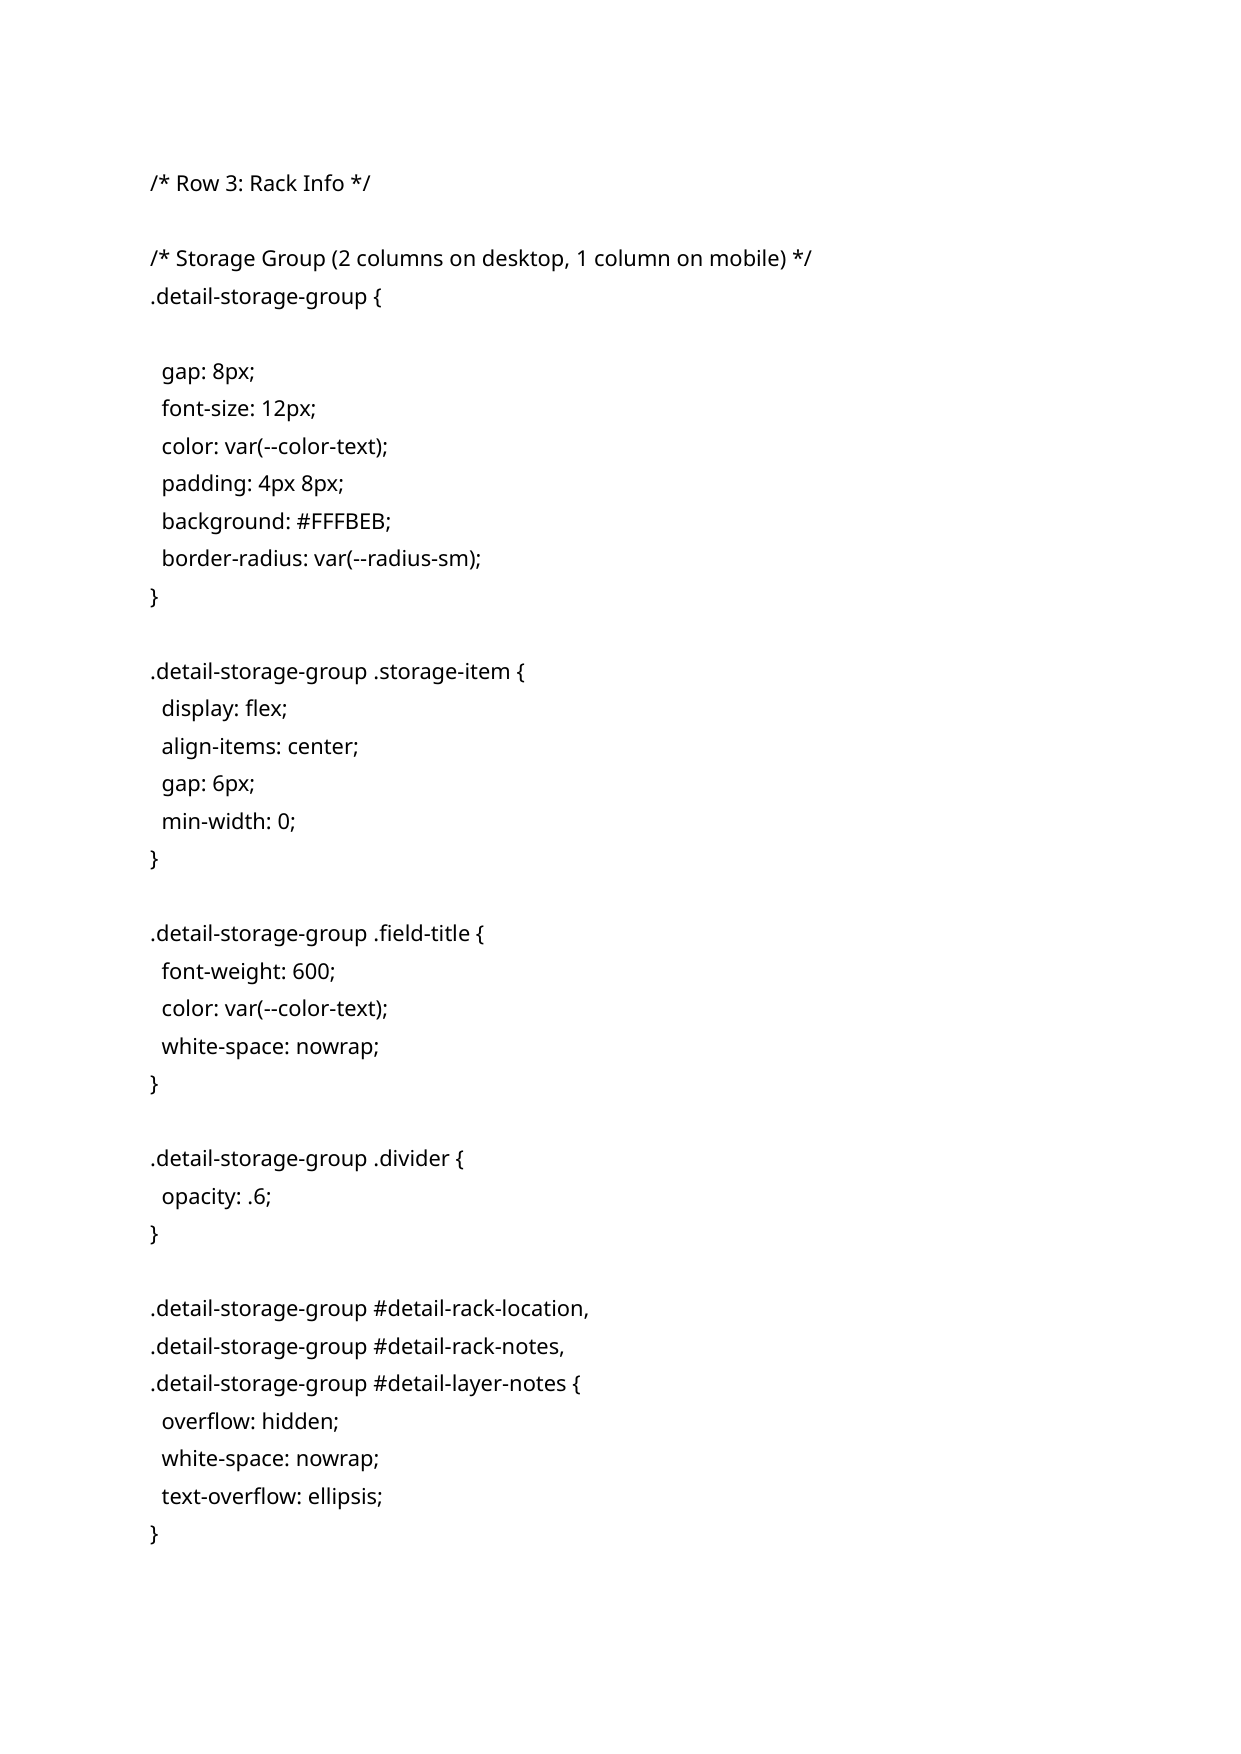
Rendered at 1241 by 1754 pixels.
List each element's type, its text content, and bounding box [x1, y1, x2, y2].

text overflow: hidden; [150, 1402, 1090, 1439]
text } [150, 577, 1090, 614]
text border-radius: var(--radius-sm); [150, 539, 1090, 577]
text /* Storage Group (2 columns on desktop, 1 column on mobile) */ [150, 239, 1090, 277]
text .detail-storage-group .divider { [150, 1139, 1090, 1177]
text .detail-storage-group .storage-item { [150, 652, 1090, 689]
text } [150, 1214, 1090, 1252]
text .detail-storage-group #detail-layer-notes { [150, 1364, 1090, 1402]
text white-space: nowrap; [150, 1439, 1090, 1477]
text display: flex; [150, 689, 1090, 727]
text font-size: 12px; [150, 389, 1090, 427]
text } [150, 839, 1090, 877]
text font-weight: 600; [150, 952, 1090, 989]
text } [150, 1514, 1090, 1552]
text padding: 4px 8px; [150, 464, 1090, 502]
text .detail-storage-group #detail-rack-location, [150, 1289, 1090, 1327]
text text-overflow: ellipsis; [150, 1477, 1090, 1514]
text background: #FFFBEB; [150, 502, 1090, 539]
text color: var(--color-text); [150, 989, 1090, 1027]
text } [150, 1064, 1090, 1102]
text gap: 6px; [150, 764, 1090, 802]
text opacity: .6; [150, 1177, 1090, 1214]
text gap: 8px; [150, 352, 1090, 389]
text align-items: center; [150, 727, 1090, 764]
text .detail-storage-group { [150, 277, 1090, 314]
text color: var(--color-text); [150, 427, 1090, 464]
text white-space: nowrap; [150, 1027, 1090, 1064]
text /* Row 3: Rack Info */ [150, 164, 1090, 202]
text .detail-storage-group .field-title { [150, 914, 1090, 952]
text .detail-storage-group #detail-rack-notes, [150, 1327, 1090, 1364]
text min-width: 0; [150, 802, 1090, 839]
